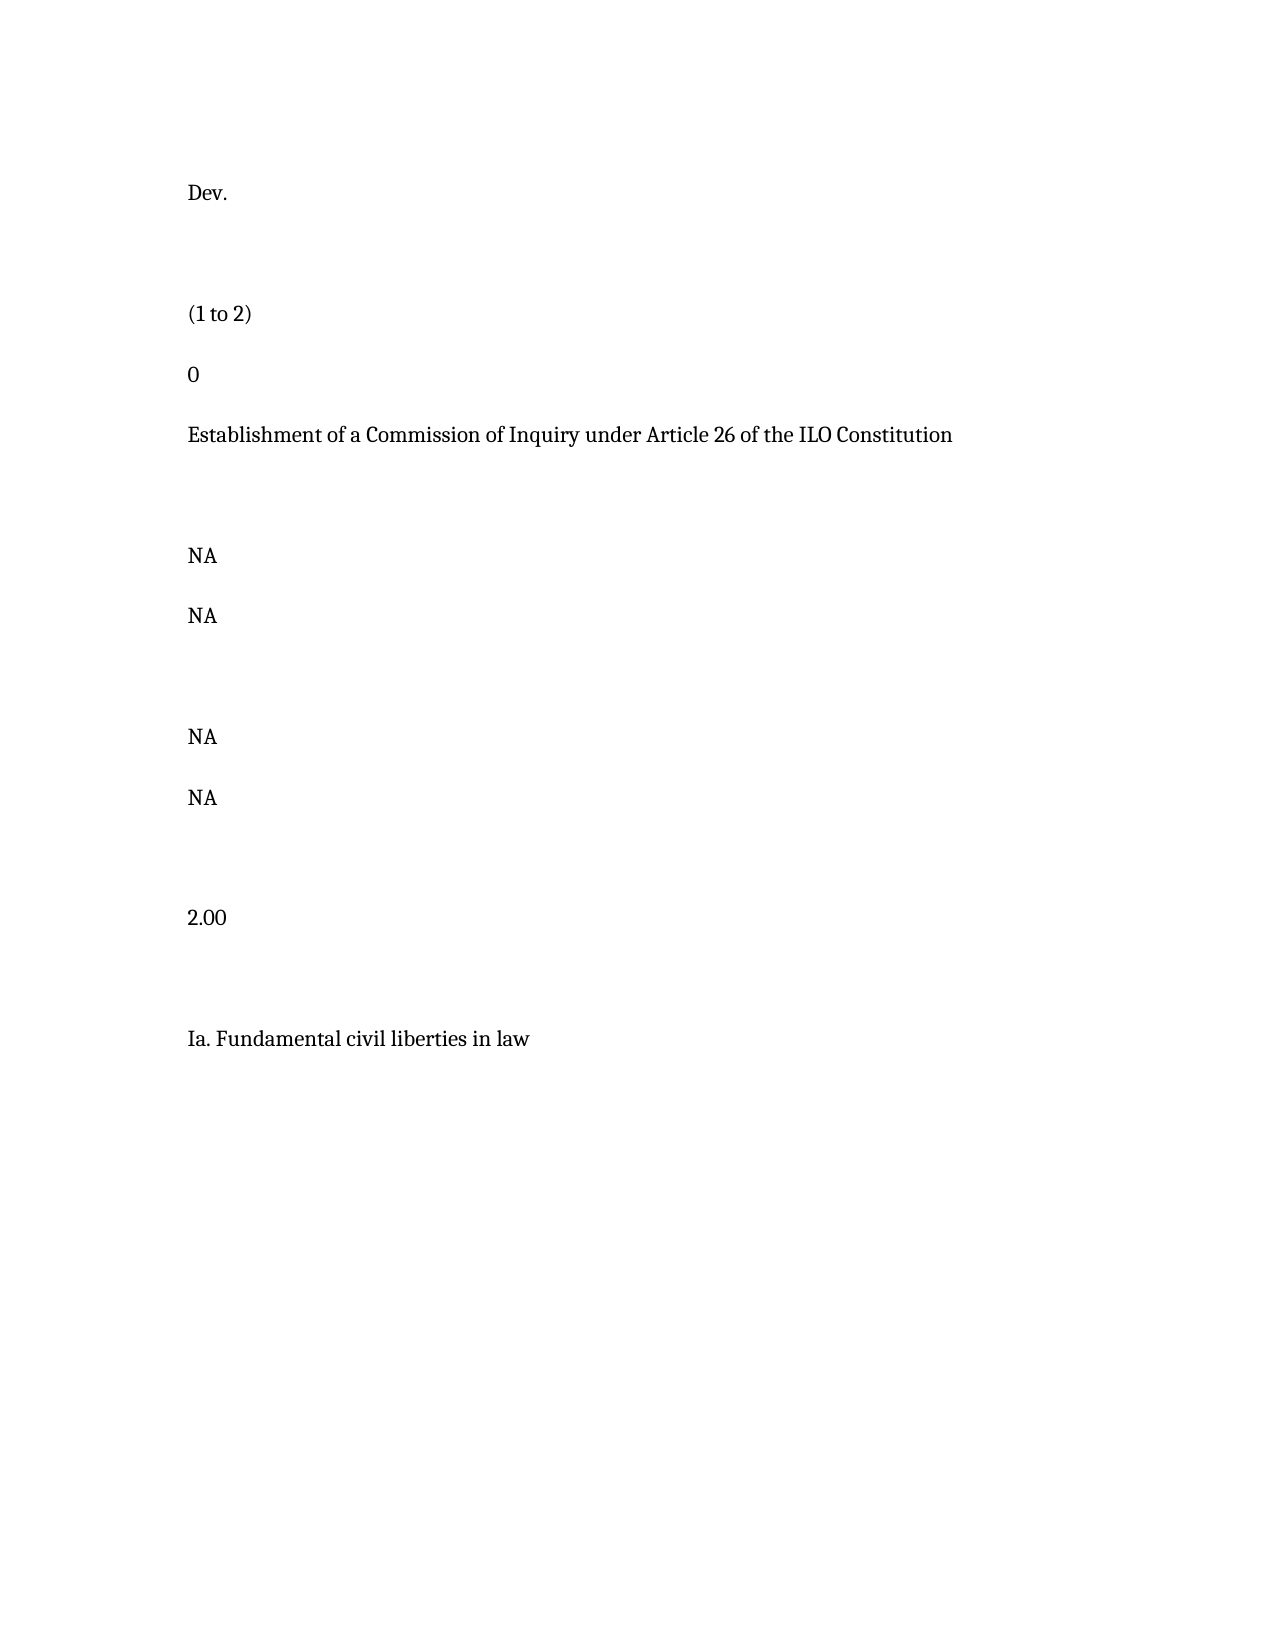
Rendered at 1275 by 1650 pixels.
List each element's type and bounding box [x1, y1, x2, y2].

text [187, 150, 1087, 1475]
